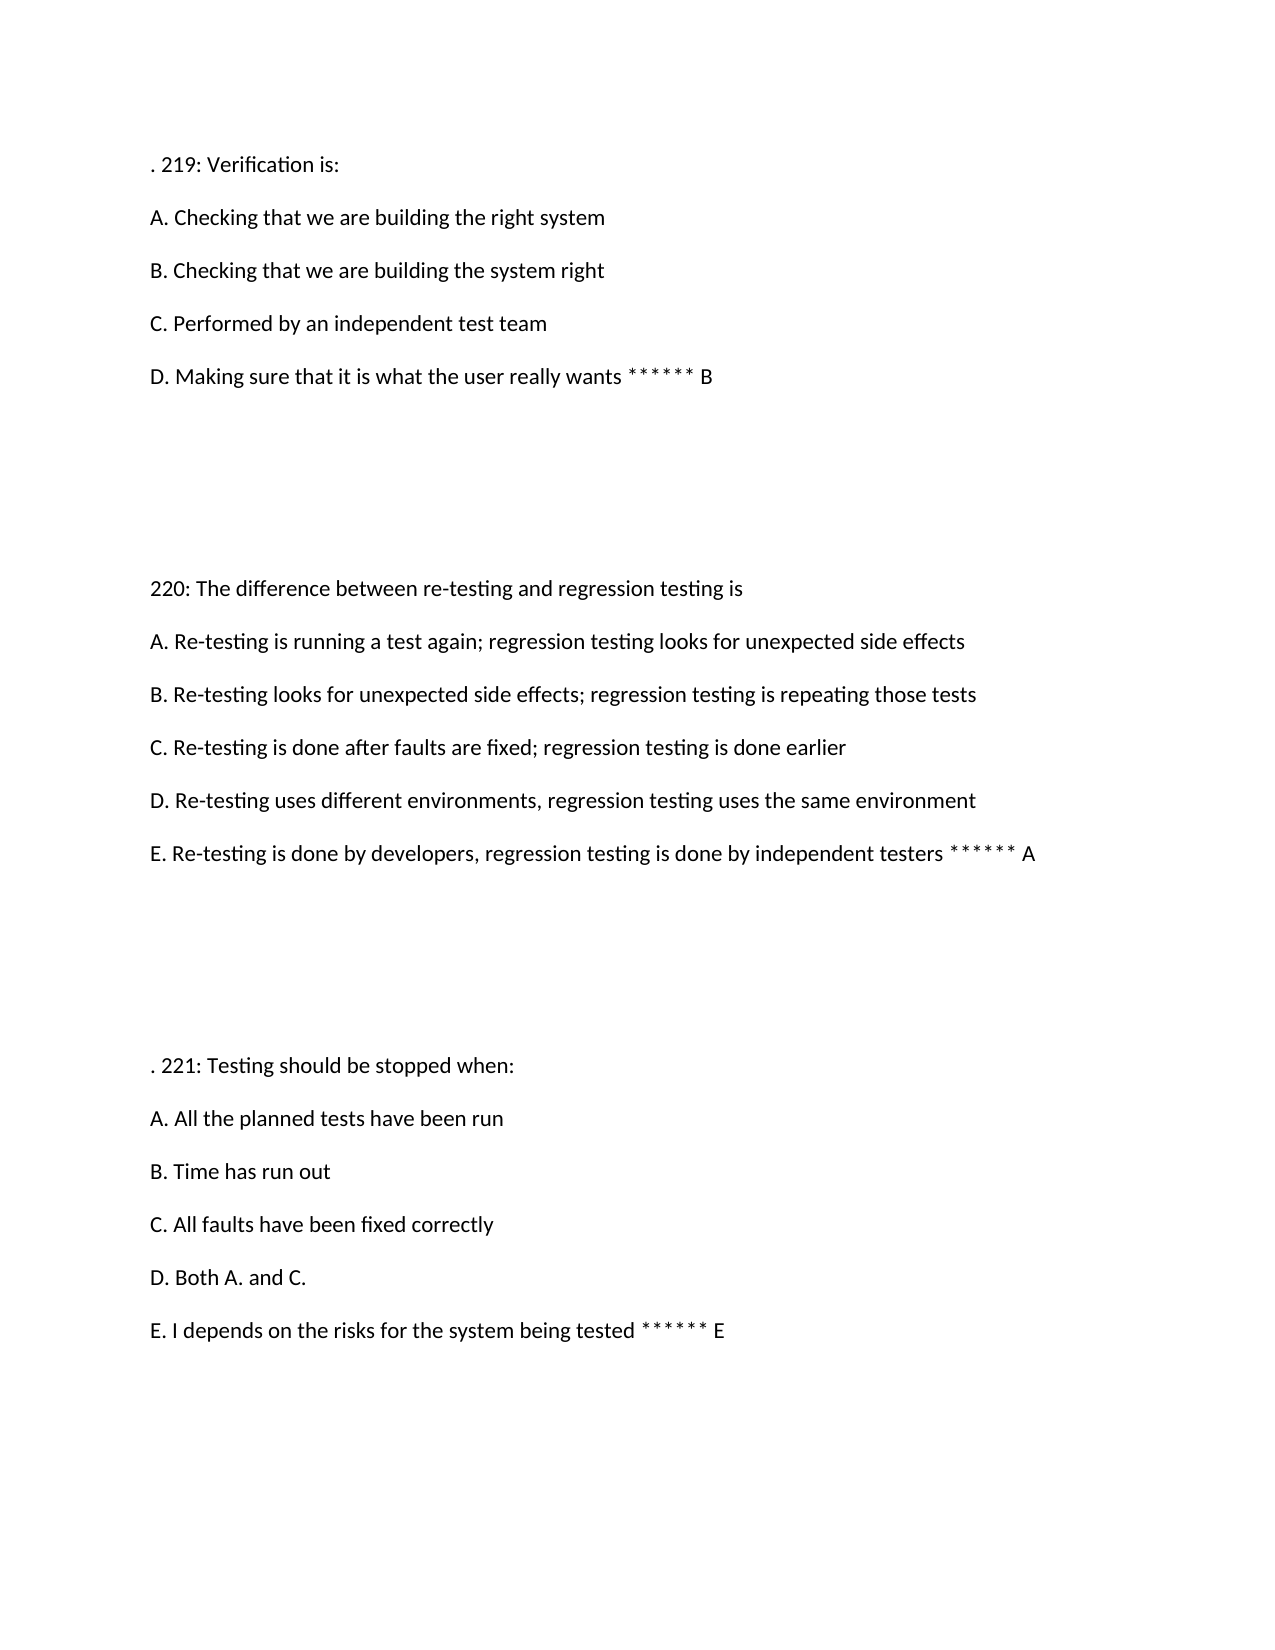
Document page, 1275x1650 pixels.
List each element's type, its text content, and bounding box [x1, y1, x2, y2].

text B. Re-testing looks for unexpected side effects; regression testing is repeating those tests [150, 680, 1125, 708]
text D. Making sure that it is what the user really wants ****** B [150, 362, 1125, 390]
text . 221: Testing should be stopped when: [150, 1051, 1125, 1079]
text B. Time has run out [150, 1157, 1125, 1185]
text . 219: Verification is: [150, 150, 1125, 178]
text A. Checking that we are building the right system [150, 203, 1125, 231]
text E. Re-testing is done by developers, regression testing is done by independent testers ****** A [150, 839, 1125, 867]
text B. Checking that we are building the system right [150, 256, 1125, 284]
text E. I depends on the risks for the system being tested ****** E [150, 1316, 1125, 1344]
text C. Performed by an independent test team [150, 309, 1125, 337]
text C. Re-testing is done after faults are fixed; regression testing is done earlier [150, 733, 1125, 761]
text C. All faults have been fixed correctly [150, 1210, 1125, 1238]
text D. Both A. and C. [150, 1263, 1125, 1291]
text A. All the planned tests have been run [150, 1104, 1125, 1132]
text 220: The difference between re-testing and regression testing is [150, 574, 1125, 602]
text D. Re-testing uses different environments, regression testing uses the same environment [150, 786, 1125, 814]
text A. Re-testing is running a test again; regression testing looks for unexpected side effects [150, 627, 1125, 655]
